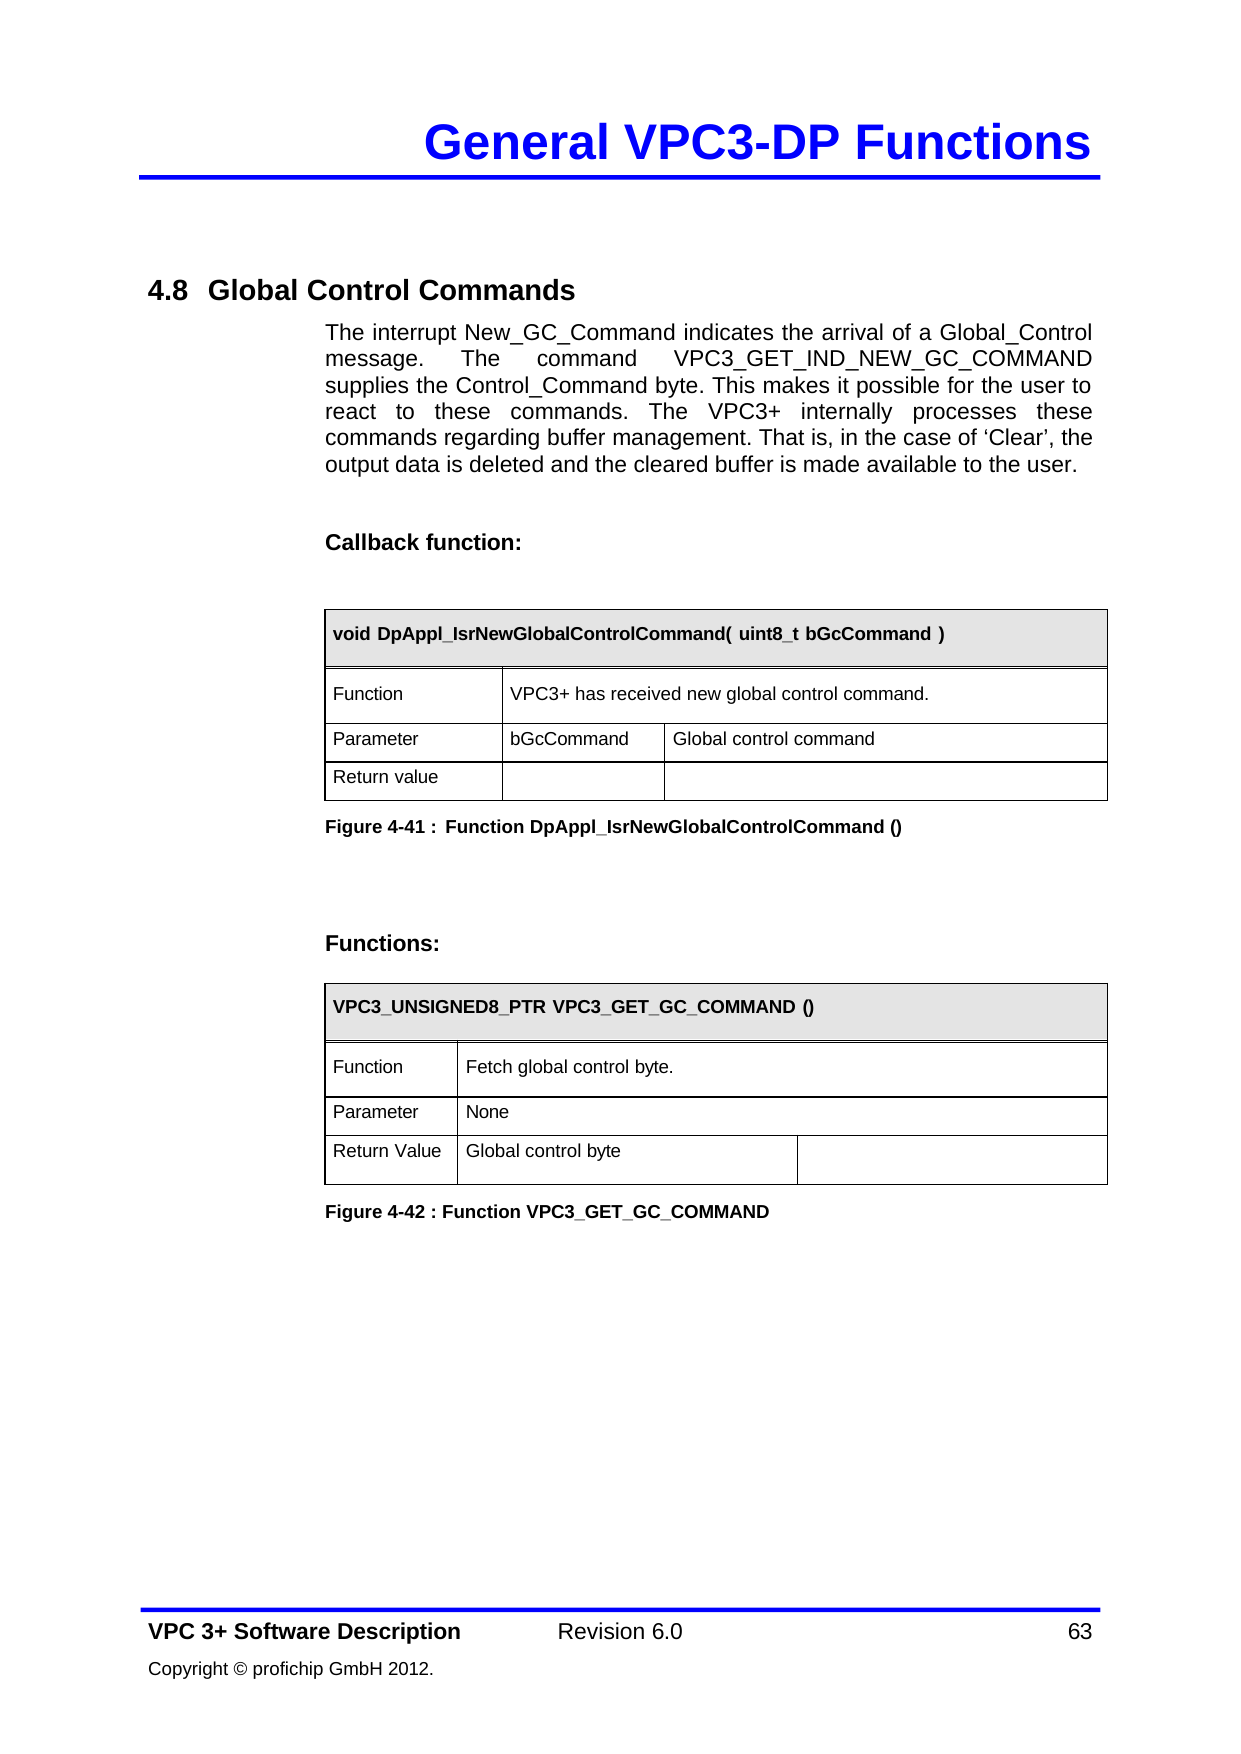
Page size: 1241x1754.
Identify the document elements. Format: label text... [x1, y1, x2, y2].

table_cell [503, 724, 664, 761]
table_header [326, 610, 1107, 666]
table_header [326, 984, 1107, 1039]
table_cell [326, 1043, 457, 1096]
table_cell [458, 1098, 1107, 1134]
text Figure 4-41 : Function DpAppl_IsrNewGlobalControlCommand () [325, 816, 1194, 838]
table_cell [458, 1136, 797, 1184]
subtitle Functions: [325, 929, 1194, 956]
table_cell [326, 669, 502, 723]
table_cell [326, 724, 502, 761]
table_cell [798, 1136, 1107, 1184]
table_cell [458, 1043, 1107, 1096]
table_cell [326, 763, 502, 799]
text Figure 4-42 : Function VPC3_GET_GC_COMMAND [325, 1200, 1194, 1222]
subtitle Callback function: [325, 529, 1194, 556]
subtitle Global Control Commands [148, 273, 1194, 306]
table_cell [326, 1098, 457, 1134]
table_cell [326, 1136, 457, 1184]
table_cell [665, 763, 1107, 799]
text The interrupt New_GC_Command indicates the arrival of a Global_Control message. The command VPC3_GET_IND_NEW_GC_COMMAND supplies the Control_Command byte. This makes it possible for the user to react to these commands. The VPC3+ internally processes these commands regarding buffer management. That is, in the case of ‘Clear’, the output data is deleted and the cleared buffer is made available to the user. [325, 319, 1093, 477]
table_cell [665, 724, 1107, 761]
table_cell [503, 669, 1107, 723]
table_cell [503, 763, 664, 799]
